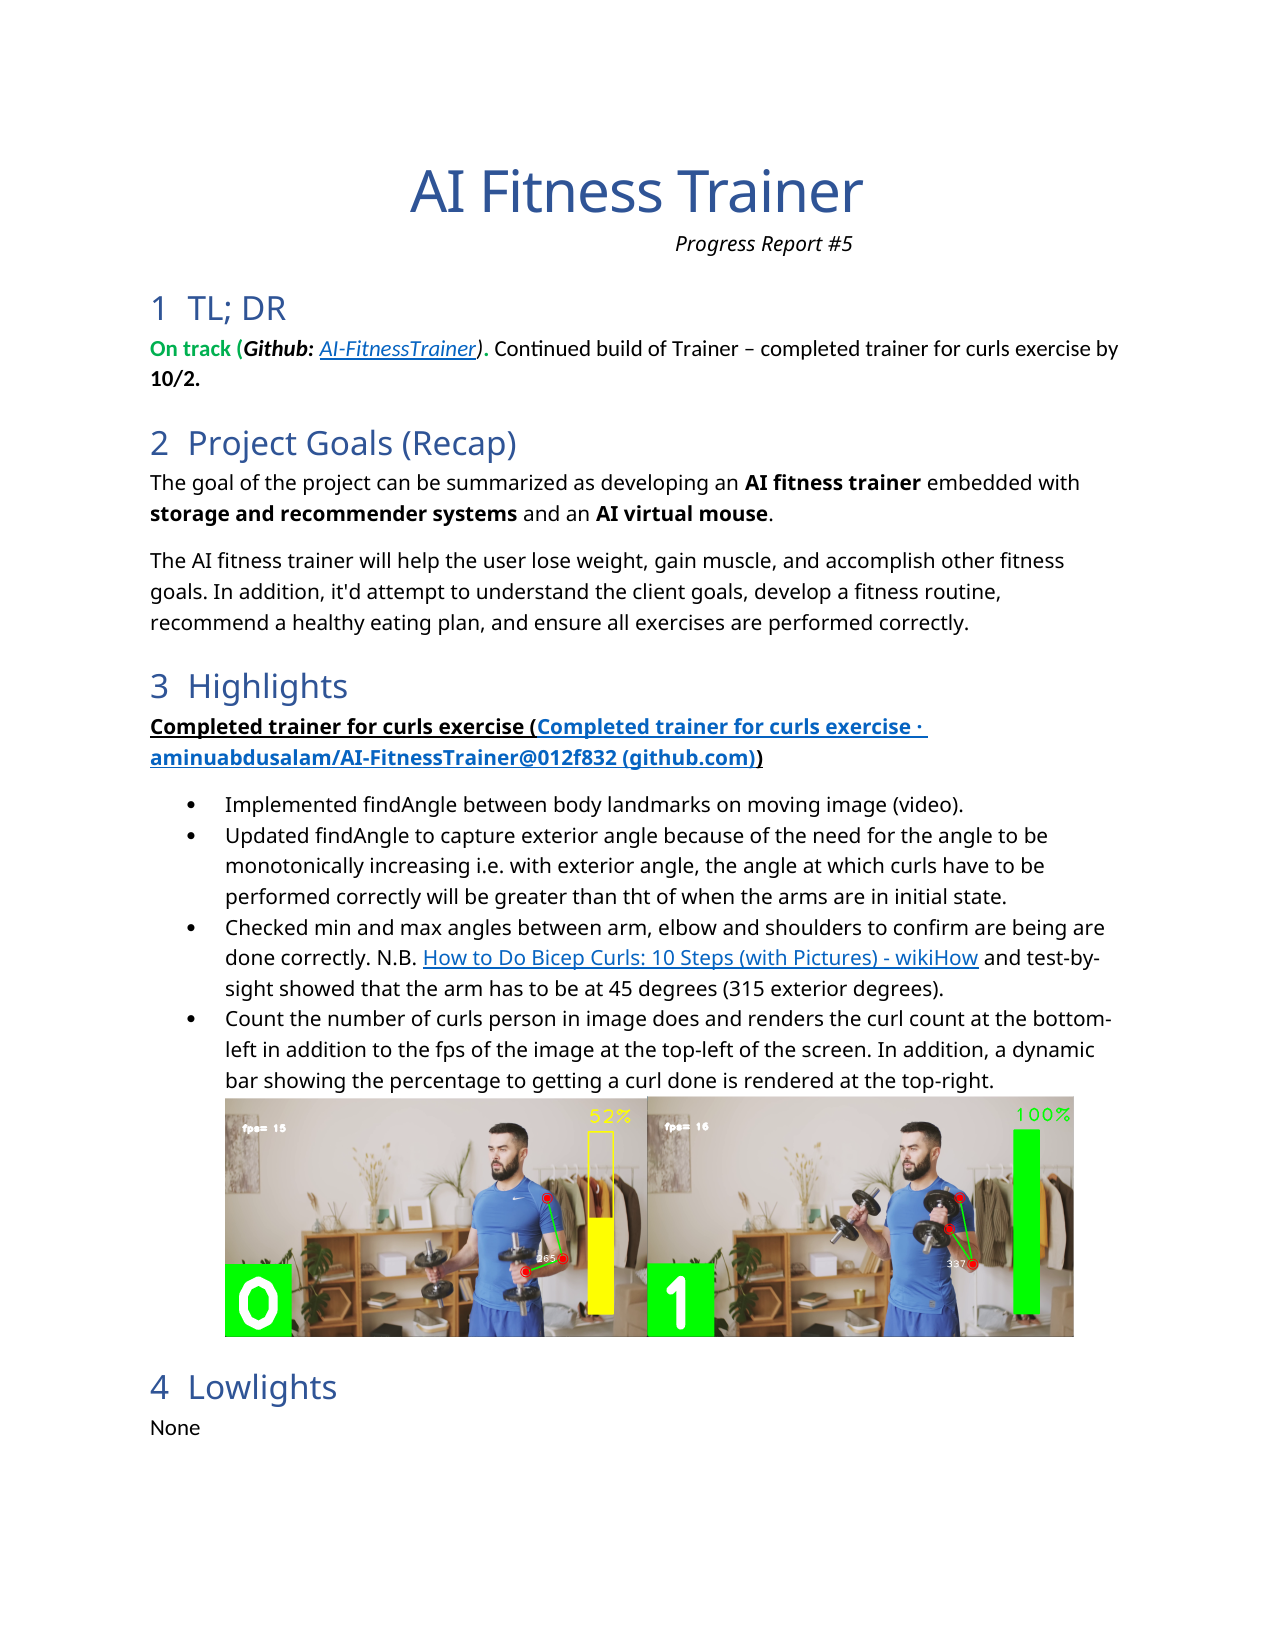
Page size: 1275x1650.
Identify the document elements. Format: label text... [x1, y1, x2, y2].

subtitle TL; DR [150, 285, 1125, 331]
text None [150, 1413, 1125, 1441]
text On track (Github: AI-FitnessTrainer). Continued build of Trainer – completed trainer for curls exercise by 10/2. [150, 334, 1125, 392]
text The AI fitness trainer will help the user lose weight, gain muscle, and accomplish other fitness goals. In addition, it'd attempt to understand the client goals, develop a fitness routine, recommend a healthy eating plan, and ensure all exercises are performed correctly. [150, 546, 1125, 636]
subtitle Project Goals (Recap) [150, 419, 1125, 465]
text The goal of the project can be summarized as developing an AI fitness trainer embedded with storage and recommender systems and an AI virtual mouse. [150, 468, 1125, 527]
subtitle Highlights [150, 663, 1125, 709]
title AI Fitness Trainer [150, 150, 1125, 229]
text Completed trainer for curls exercise (Completed trainer for curls exercise · aminuabdusalam/AI-FitnessTrainer@012f832 (github.com)) [150, 712, 1125, 771]
text Progress Report #5 [300, 229, 1125, 258]
subtitle Lowlights [150, 1364, 1125, 1409]
list Updated findAngle to capture exterior angle because of the need for the angle to be monotonically increasing i.e. with exterior angle, the angle at which curls have to be performed correctly will be greater than tht of when the arms are in initial state. [187, 821, 1125, 910]
list Implemented findAngle between body landmarks on moving image (video). [187, 790, 1125, 818]
list Checked min and max angles between arm, elbow and shoulders to confirm are being are done correctly. N.B. How to Do Bicep Curls: 10 Steps (with Pictures) - wikiHow and test-by-sight showed that the arm has to be at 45 degrees (315 exterior degrees). [187, 913, 1125, 1002]
picture [225, 1096, 1074, 1337]
